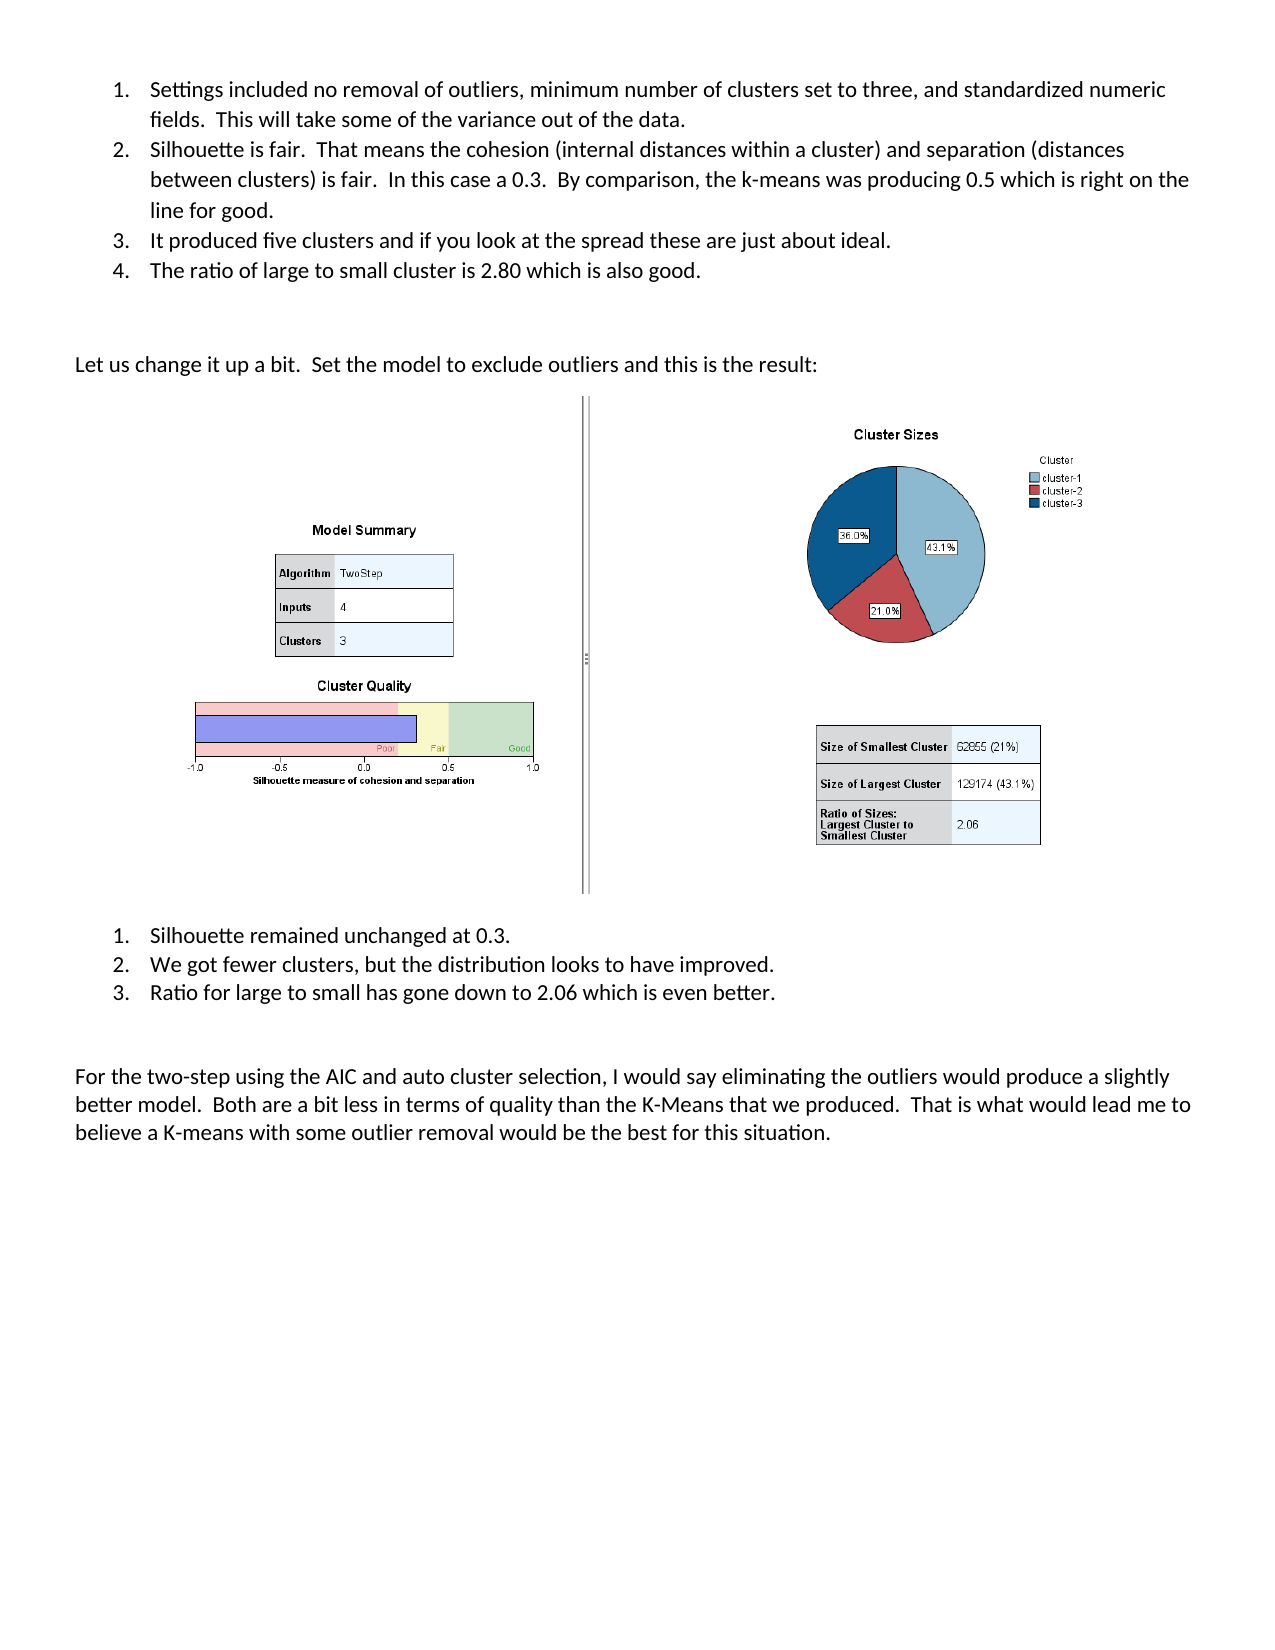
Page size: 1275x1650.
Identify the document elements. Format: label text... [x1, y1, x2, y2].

list Silhouette remained unchanged at 0.3. [112, 922, 1200, 950]
list The ratio of large to small cluster is 2.80 which is also good. [112, 256, 1200, 284]
list Ratio for large to small has gone down to 2.06 which is even better. [112, 978, 1200, 1006]
picture [150, 396, 1125, 894]
list It produced five clusters and if you look at the spread these are just about ideal. [112, 226, 1200, 254]
list Settings included no removal of outliers, minimum number of clusters set to three, and standardized numeric fields. This will take some of the variance out of the data. [112, 75, 1200, 133]
list Silhouette is fair. That means the cohesion (internal distances within a cluster) and separation (distances between clusters) is fair. In this case a 0.3. By comparison, the k-means was producing 0.5 which is right on the line for good. [112, 135, 1200, 224]
text Let us change it up a bit. Set the model to exclude outliers and this is the result: [75, 350, 1200, 378]
text For the two-step using the AIC and auto cluster selection, I would say eliminating the outliers would produce a slightly better model. Both are a bit less in terms of quality than the K-Means that we produced. That is what would lead me to believe a K-means with some outlier removal would be the best for this situation. [75, 1062, 1200, 1146]
list We got fewer clusters, but the distribution looks to have improved. [112, 950, 1200, 978]
